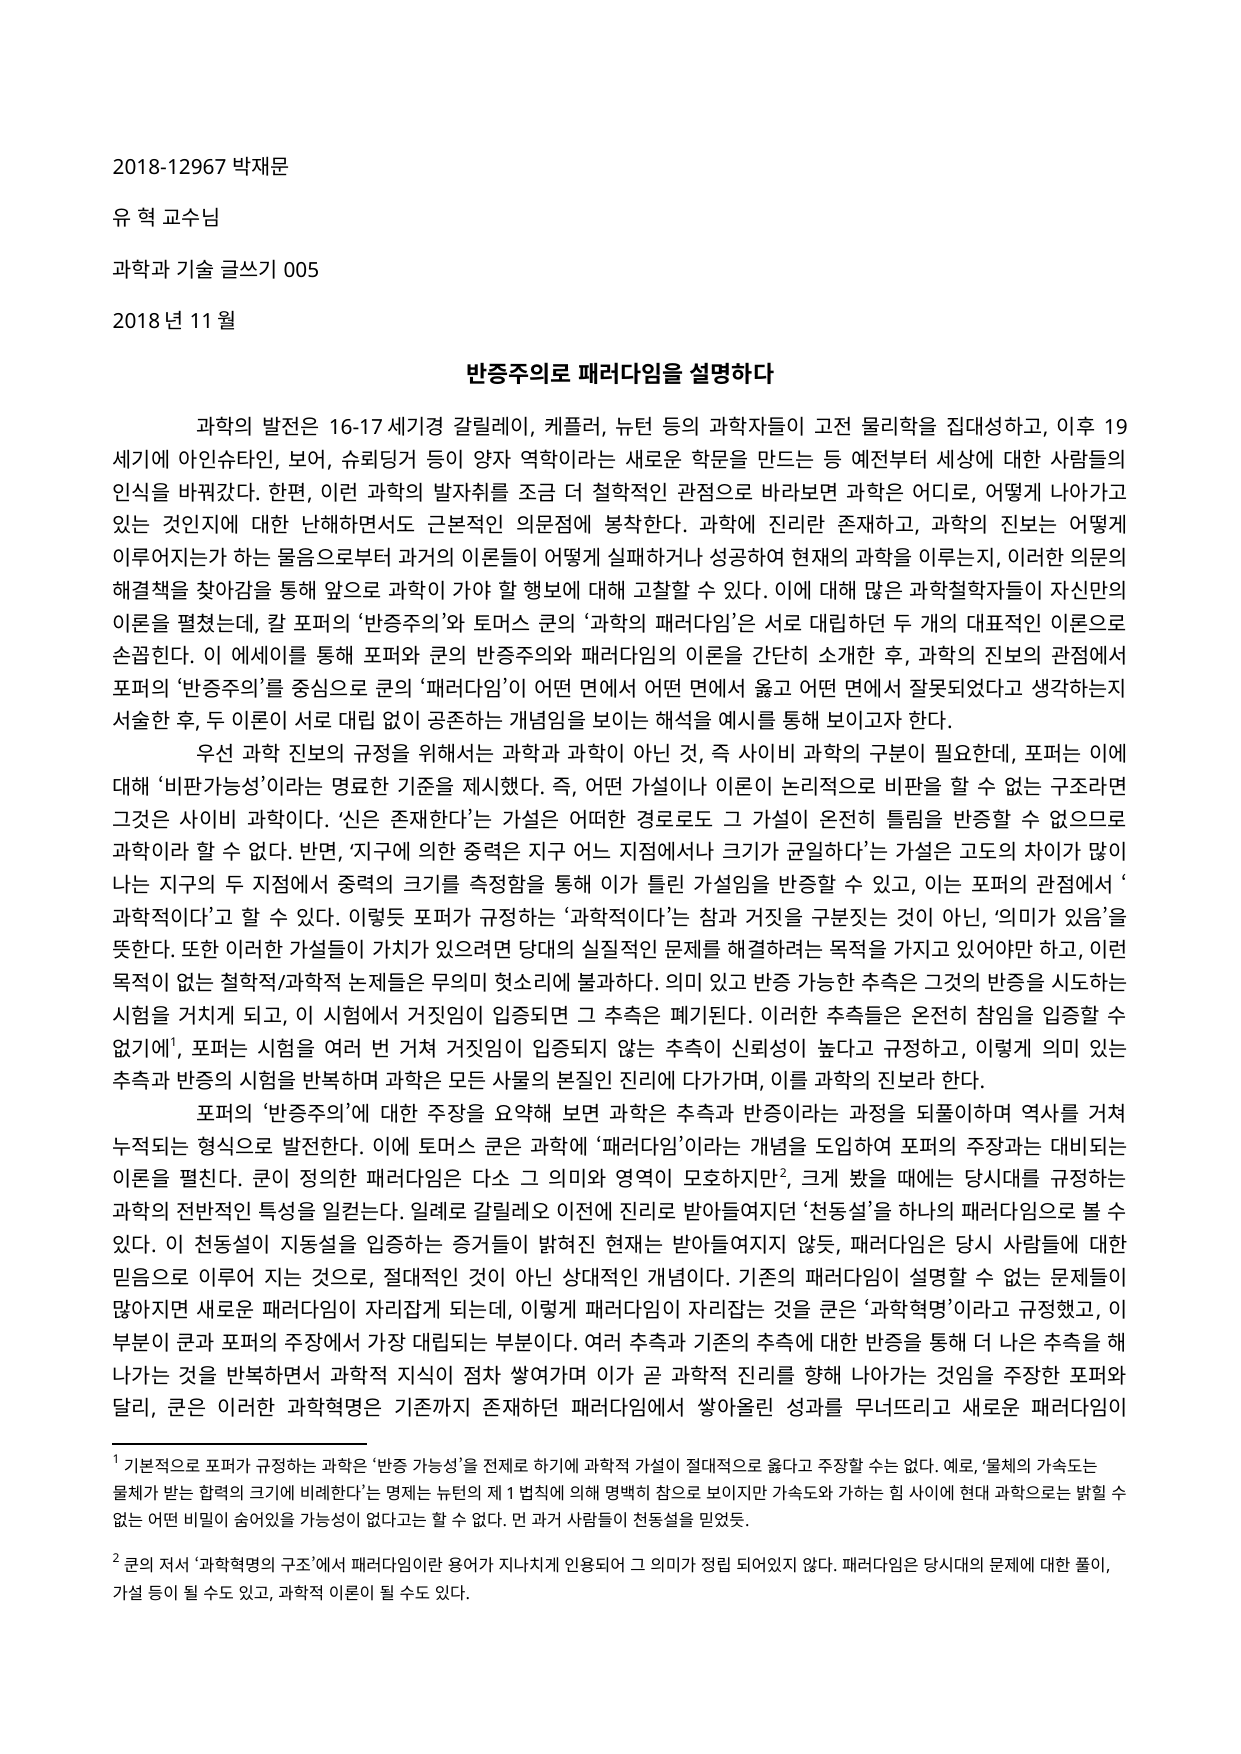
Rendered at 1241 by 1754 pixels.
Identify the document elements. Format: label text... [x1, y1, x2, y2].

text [112, 1097, 1128, 1422]
text 2018년 11월 [112, 304, 1128, 334]
text 2018-12967 박재문 [112, 150, 1128, 180]
text 유 혁 교수님 [112, 201, 1128, 232]
text 과학의 발전은 16-17세기경 갈릴레이, 케플러, 뉴턴 등의 과학자들이 고전 물리학을 집대성하고, 이후 19세기에 아인슈타인, 보어, 슈뢰딩거 등이 양자 역학이라는 새로운 학문을 만드는 등 예전부터 세상에 대한 사람들의 인식을 바꿔갔다. 한편, 이런 과학의 발자취를 조금 더 철학적인 관점으로 바라보면 과학은 어디로, 어떻게 나아가고 있는 것인지에 대한 난해하면서도 근본적인 의문점에 봉착한다. 과학에 진리란 존재하고, 과학의 진보는 어떻게 이루어지는가 하는 물음으로부터 과거의 이론들이 어떻게 실패하거나 성공하여 현재의 과학을 이루는지, 이러한 의문의 해결책을 찾아감을 통해 앞으로 과학이 가야 할 행보에 대해 고찰할 수 있다. 이에 대해 많은 과학철학자들이 자신만의 이론을 펼쳤는데, 칼 포퍼의 ‘반증주의’와 토머스 쿤의 ‘과학의 패러다임’은 서로 대립하던 두 개의 대표적인 이론으로 손꼽힌다. 이 에세이를 통해 포퍼와 쿤의 반증주의와 패러다임의 이론을 간단히 소개한 후, 과학의 진보의 관점에서 포퍼의 ‘반증주의’를 중심으로 쿤의 ‘패러다임’이 어떤 면에서 어떤 면에서 옳고 어떤 면에서 잘못되었다고 생각하는지 서술한 후, 두 이론이 서로 대립 없이 공존하는 개념임을 보이는 해석을 예시를 통해 보이고자 한다. [112, 411, 1128, 735]
text 우선 과학 진보의 규정을 위해서는 과학과 과학이 아닌 것, 즉 사이비 과학의 구분이 필요한데, 포퍼는 이에 대해 ‘비판가능성’이라는 명료한 기준을 제시했다. 즉, 어떤 가설이나 이론이 논리적으로 비판을 할 수 없는 구조라면 그것은 사이비 과학이다. ‘신은 존재한다’는 가설은 어떠한 경로로도 그 가설이 온전히 틀림을 반증할 수 없으므로 과학이라 할 수 없다. 반면, ‘지구에 의한 중력은 지구 어느 지점에서나 크기가 균일하다’는 가설은 고도의 차이가 많이 나는 지구의 두 지점에서 중력의 크기를 측정함을 통해 이가 틀린 가설임을 반증할 수 있고, 이는 포퍼의 관점에서 ‘과학적이다’고 할 수 있다. 이렇듯 포퍼가 규정하는 ‘과학적이다’는 참과 거짓을 구분짓는 것이 아닌, ‘의미가 있음’을 뜻한다. 또한 이러한 가설들이 가치가 있으려면 당대의 실질적인 문제를 해결하려는 목적을 가지고 있어야만 하고, 이런 목적이 없는 철학적/과학적 논제들은 무의미 헛소리에 불과하다. 의미 있고 반증 가능한 추측은 그것의 반증을 시도하는 시험을 거치게 되고, 이 시험에서 거짓임이 입증되면 그 추측은 폐기된다. 이러한 추측들은 온전히 참임을 입증할 수 없기에, 포퍼는 시험을 여러 번 거쳐 거짓임이 입증되지 않는 추측이 신뢰성이 높다고 규정하고, 이렇게 의미 있는 추측과 반증의 시험을 반복하며 과학은 모든 사물의 본질인 진리에 다가가며, 이를 과학의 진보라 한다. [112, 737, 1128, 1095]
text 반증주의로 패러다임을 설명하다 [112, 356, 1128, 389]
text 과학과 기술 글쓰기 005 [112, 253, 1128, 283]
